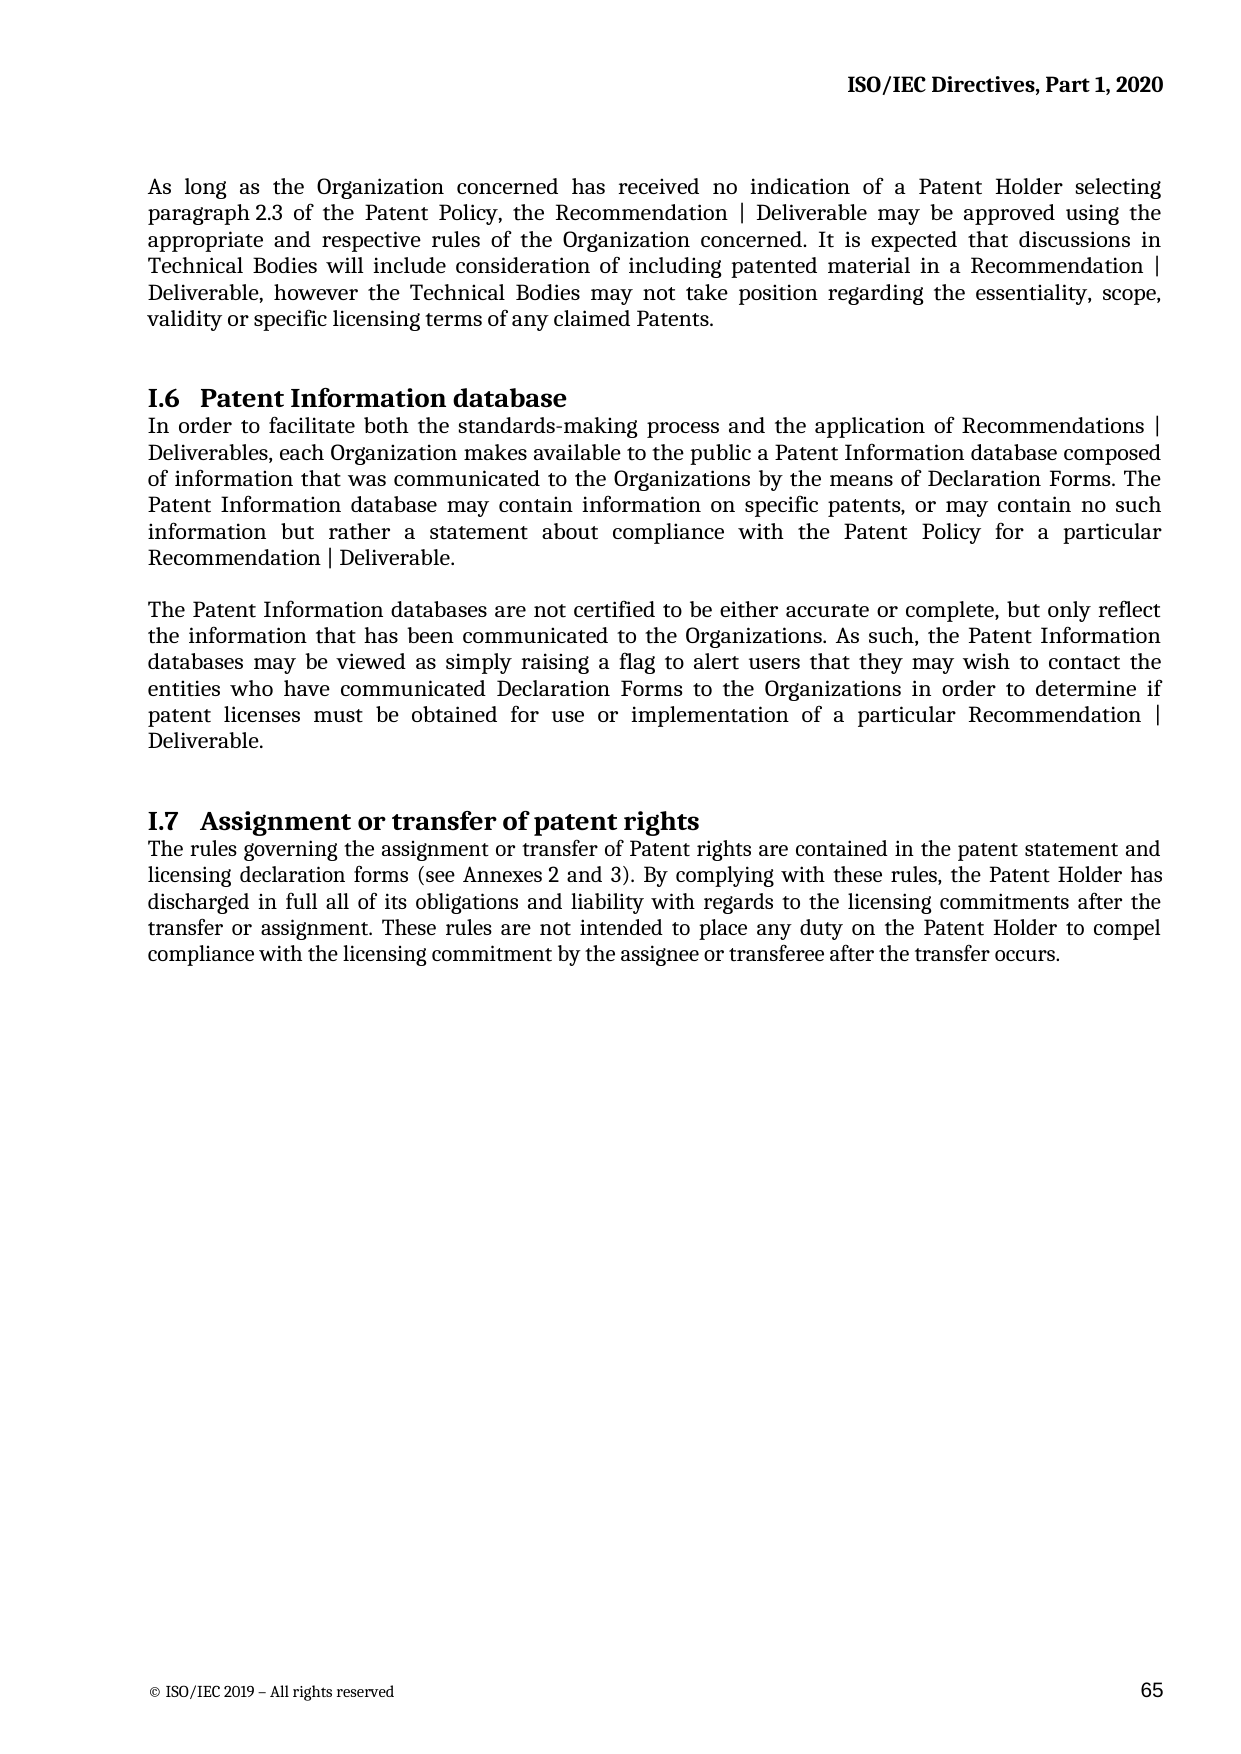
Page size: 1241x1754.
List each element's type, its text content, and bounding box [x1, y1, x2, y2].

list I.7 Assignment or transfer of patent rights [148, 808, 1163, 836]
text As long as the Organization concerned has received no indication of a Patent Holder selecting paragraph 2.3 of the Patent Policy, the Recommendation | Deliverable may be approved using the appropriate and respective rules of the Organization concerned. It is expected that discussions in Technical Bodies will include consideration of including patented material in a Recommendation | Deliverable, however the Technical Bodies may not take position regarding the essentiality, scope, validity or specific licensing terms of any claimed Patents. [148, 174, 1163, 332]
text The Patent Information databases are not certified to be either accurate or complete, but only reflect the information that has been communicated to the Organizations. As such, the Patent Information databases may be viewed as simply raising a flag to alert users that they may wish to contact the entities who have communicated Declaration Forms to the Organizations in order to determine if patent licenses must be obtained for use or implementation of a particular Recommendation | Deliverable. [148, 596, 1163, 754]
text The rules governing the assignment or transfer of Patent rights are contained in the patent statement and licensing declaration forms (see Annexes 2 and 3). By complying with these rules, the Patent Holder has discharged in full all of its obligations and liability with regards to the licensing commitments after the transfer or assignment. These rules are not intended to place any duty on the Patent Holder to compel compliance with the licensing commitment by the assignee or transferee after the transfer occurs. [148, 836, 1163, 967]
text In order to facilitate both the standards-making process and the application of Recommendations | Deliverables, each Organization makes available to the public a Patent Information database composed of information that was communicated to the Organizations by the means of Declaration Forms. The Patent Information database may contain information on specific patents, or may contain no such information but rather a statement about compliance with the Patent Policy for a particular Recommendation | Deliverable. [148, 413, 1163, 571]
list I.6 Patent Information database [148, 385, 1163, 413]
